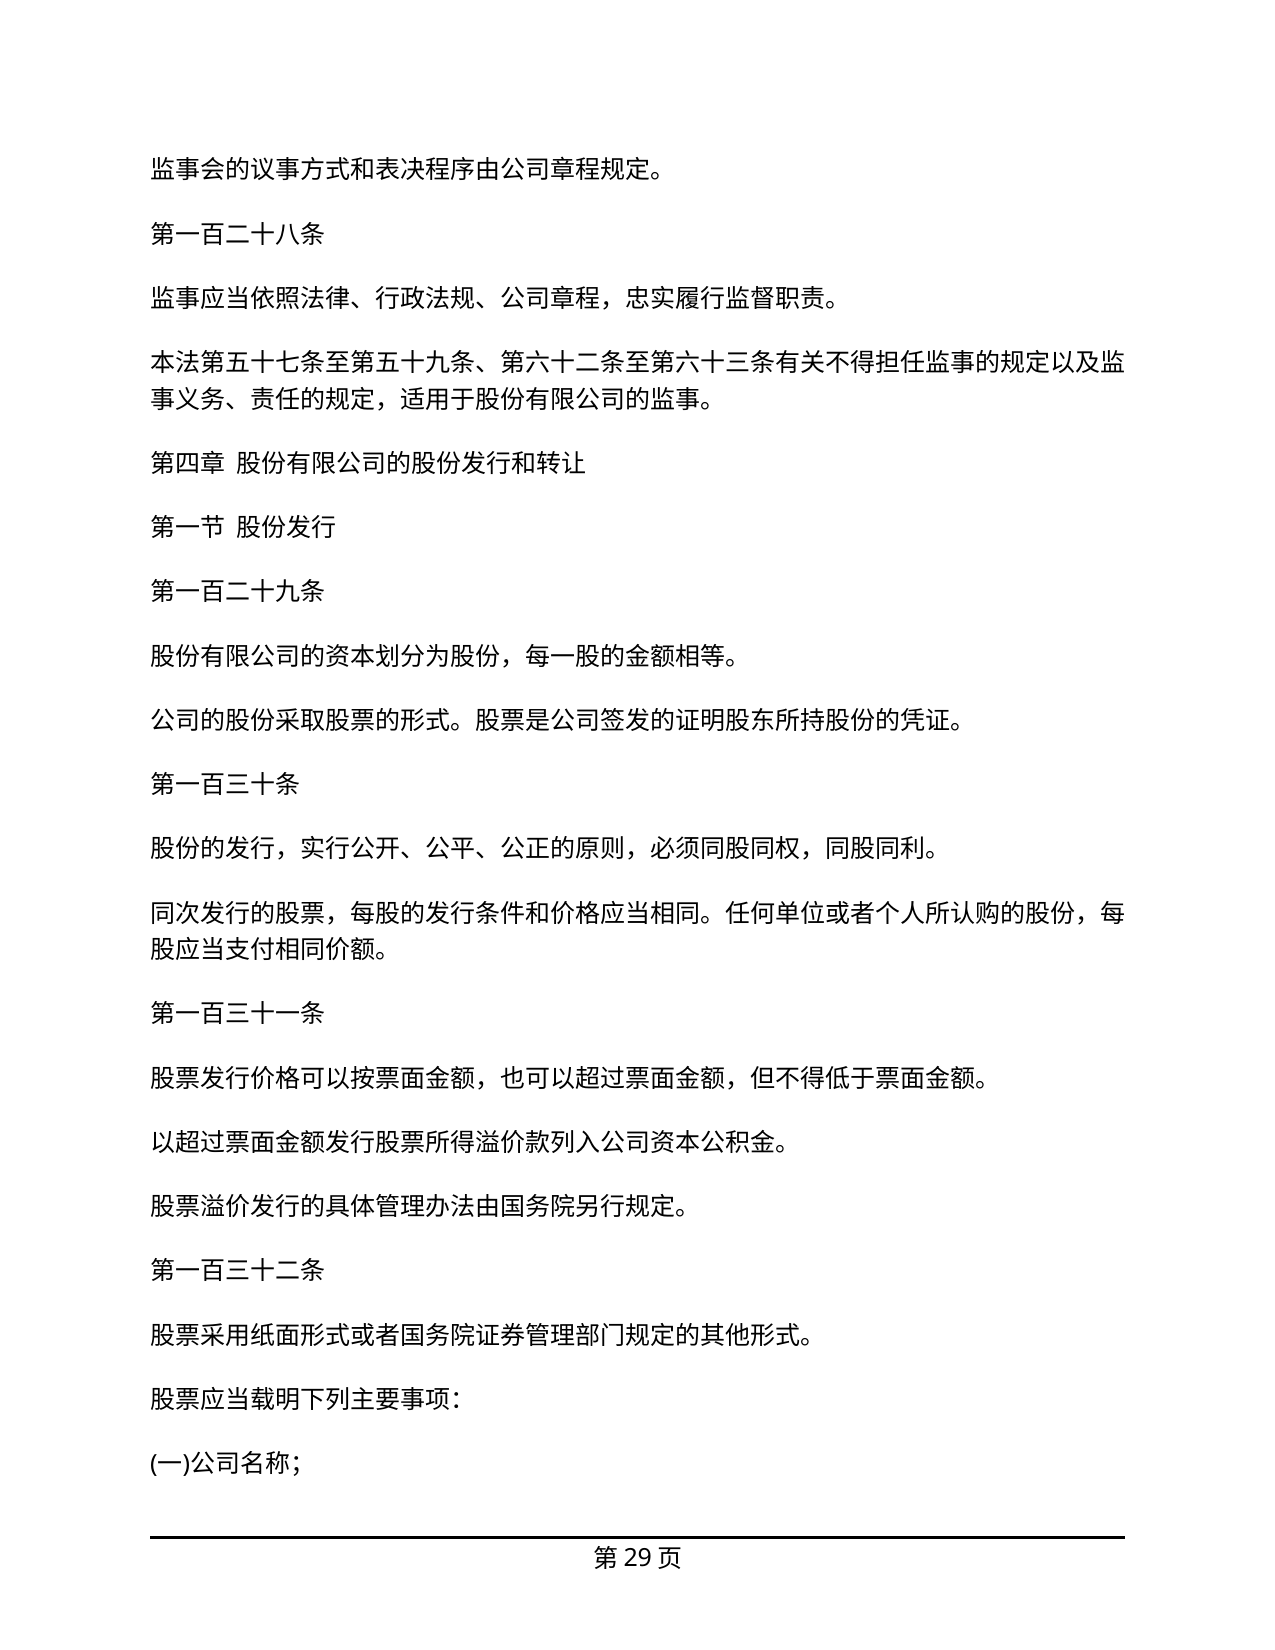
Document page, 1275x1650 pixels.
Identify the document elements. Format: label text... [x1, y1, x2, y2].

text 第一百二十八条 [150, 214, 1125, 278]
text 第四章 股份有限公司的股份发行和转让 [150, 443, 1125, 508]
text (一)公司名称； [150, 1444, 1125, 1480]
text 同次发行的股票，每股的发行条件和价格应当相同。任何单位或者个人所认购的股份，每股应当支付相同价额。 [150, 893, 1125, 994]
text 股票采用纸面形式或者国务院证券管理部门规定的其他形式。 [150, 1315, 1125, 1379]
text 股票发行价格可以按票面金额，也可以超过票面金额，但不得低于票面金额。 [150, 1058, 1125, 1122]
text 第一百二十九条 [150, 572, 1125, 636]
text 监事应当依照法律、行政法规、公司章程，忠实履行监督职责。 [150, 278, 1125, 343]
text 股票溢价发行的具体管理办法由国务院另行规定。 [150, 1187, 1125, 1251]
text 第一百三十一条 [150, 994, 1125, 1058]
text 监事会的议事方式和表决程序由公司章程规定。 [150, 150, 1125, 214]
text 本法第五十七条至第五十九条、第六十二条至第六十三条有关不得担任监事的规定以及监事义务、责任的规定，适用于股份有限公司的监事。 [150, 343, 1125, 443]
text 以超过票面金额发行股票所得溢价款列入公司资本公积金。 [150, 1122, 1125, 1187]
text 公司的股份采取股票的形式。股票是公司签发的证明股东所持股份的凭证。 [150, 700, 1125, 765]
text 股份的发行，实行公开、公平、公正的原则，必须同股同权，同股同利。 [150, 829, 1125, 893]
text 第一节 股份发行 [150, 508, 1125, 572]
text 第一百三十条 [150, 765, 1125, 829]
text 股份有限公司的资本划分为股份，每一股的金额相等。 [150, 636, 1125, 700]
text 股票应当载明下列主要事项： [150, 1379, 1125, 1444]
text 第一百三十二条 [150, 1251, 1125, 1315]
